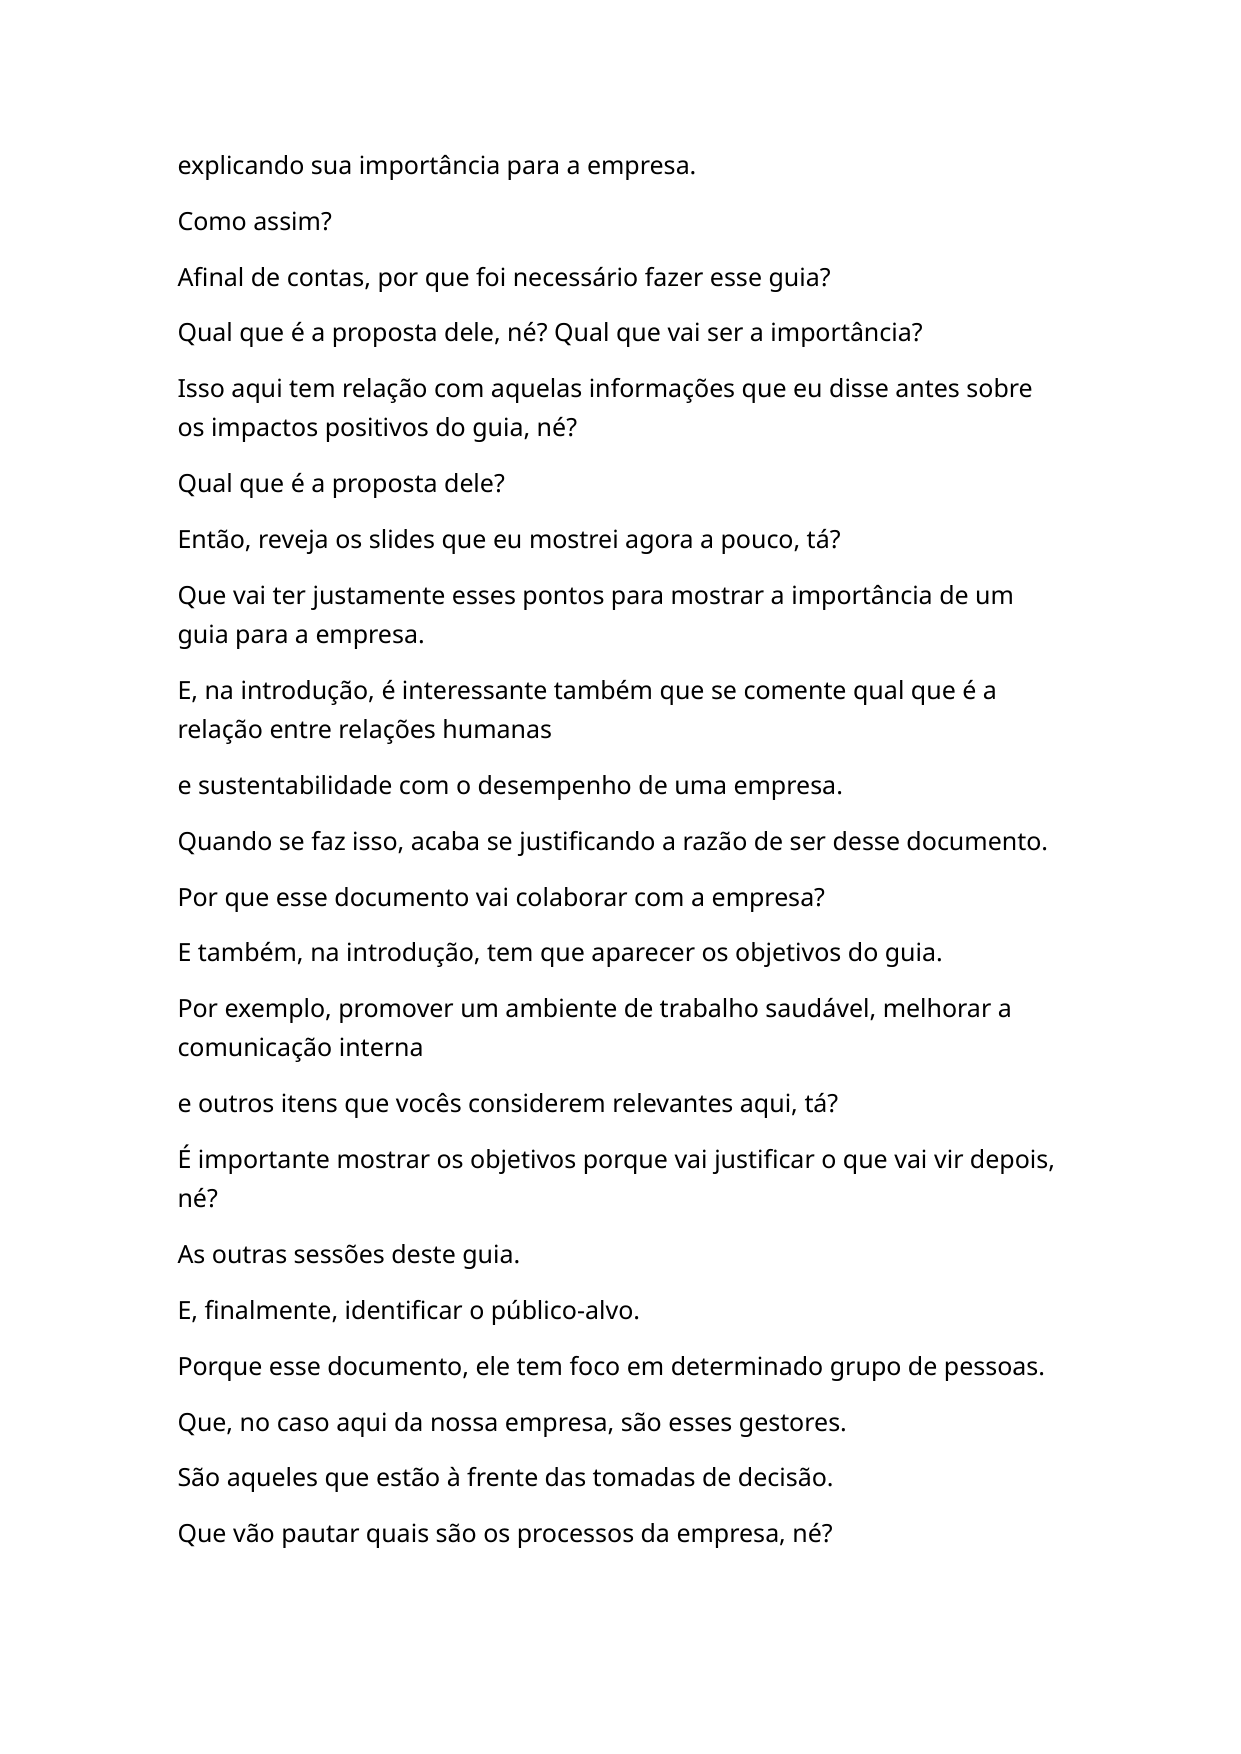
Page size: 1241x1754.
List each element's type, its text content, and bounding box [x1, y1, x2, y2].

text Que vão pautar quais são os processos da empresa, né? [177, 1516, 1063, 1550]
text Então, reveja os slides que eu mostrei agora a pouco, tá? [177, 522, 1063, 556]
text E também, na introdução, tem que aparecer os objetivos do guia. [177, 935, 1063, 969]
text E, na introdução, é interessante também que se comente qual que é a relação entre relações humanas [177, 673, 1063, 746]
text Que vai ter justamente esses pontos para mostrar a importância de um guia para a empresa. [177, 578, 1063, 651]
text e outros itens que vocês considerem relevantes aqui, tá? [177, 1086, 1063, 1120]
text E, finalmente, identificar o público-alvo. [177, 1293, 1063, 1327]
text Que, no caso aqui da nossa empresa, são esses gestores. [177, 1404, 1063, 1438]
text Qual que é a proposta dele, né? Qual que vai ser a importância? [177, 315, 1063, 349]
text Quando se faz isso, acaba se justificando a razão de ser desse documento. [177, 823, 1063, 857]
text e sustentabilidade com o desempenho de uma empresa. [177, 768, 1063, 802]
text Por exemplo, promover um ambiente de trabalho saudável, melhorar a comunicação interna [177, 991, 1063, 1064]
text Afinal de contas, por que foi necessário fazer esse guia? [177, 259, 1063, 293]
text Porque esse documento, ele tem foco em determinado grupo de pessoas. [177, 1348, 1063, 1382]
text Isso aqui tem relação com aquelas informações que eu disse antes sobre os impactos positivos do guia, né? [177, 371, 1063, 444]
text Como assim? [177, 203, 1063, 237]
text Qual que é a proposta dele? [177, 466, 1063, 500]
text As outras sessões deste guia. [177, 1237, 1063, 1271]
text Por que esse documento vai colaborar com a empresa? [177, 879, 1063, 913]
text São aqueles que estão à frente das tomadas de decisão. [177, 1460, 1063, 1494]
text É importante mostrar os objetivos porque vai justificar o que vai vir depois, né? [177, 1142, 1063, 1215]
text explicando sua importância para a empresa. [177, 148, 1063, 182]
